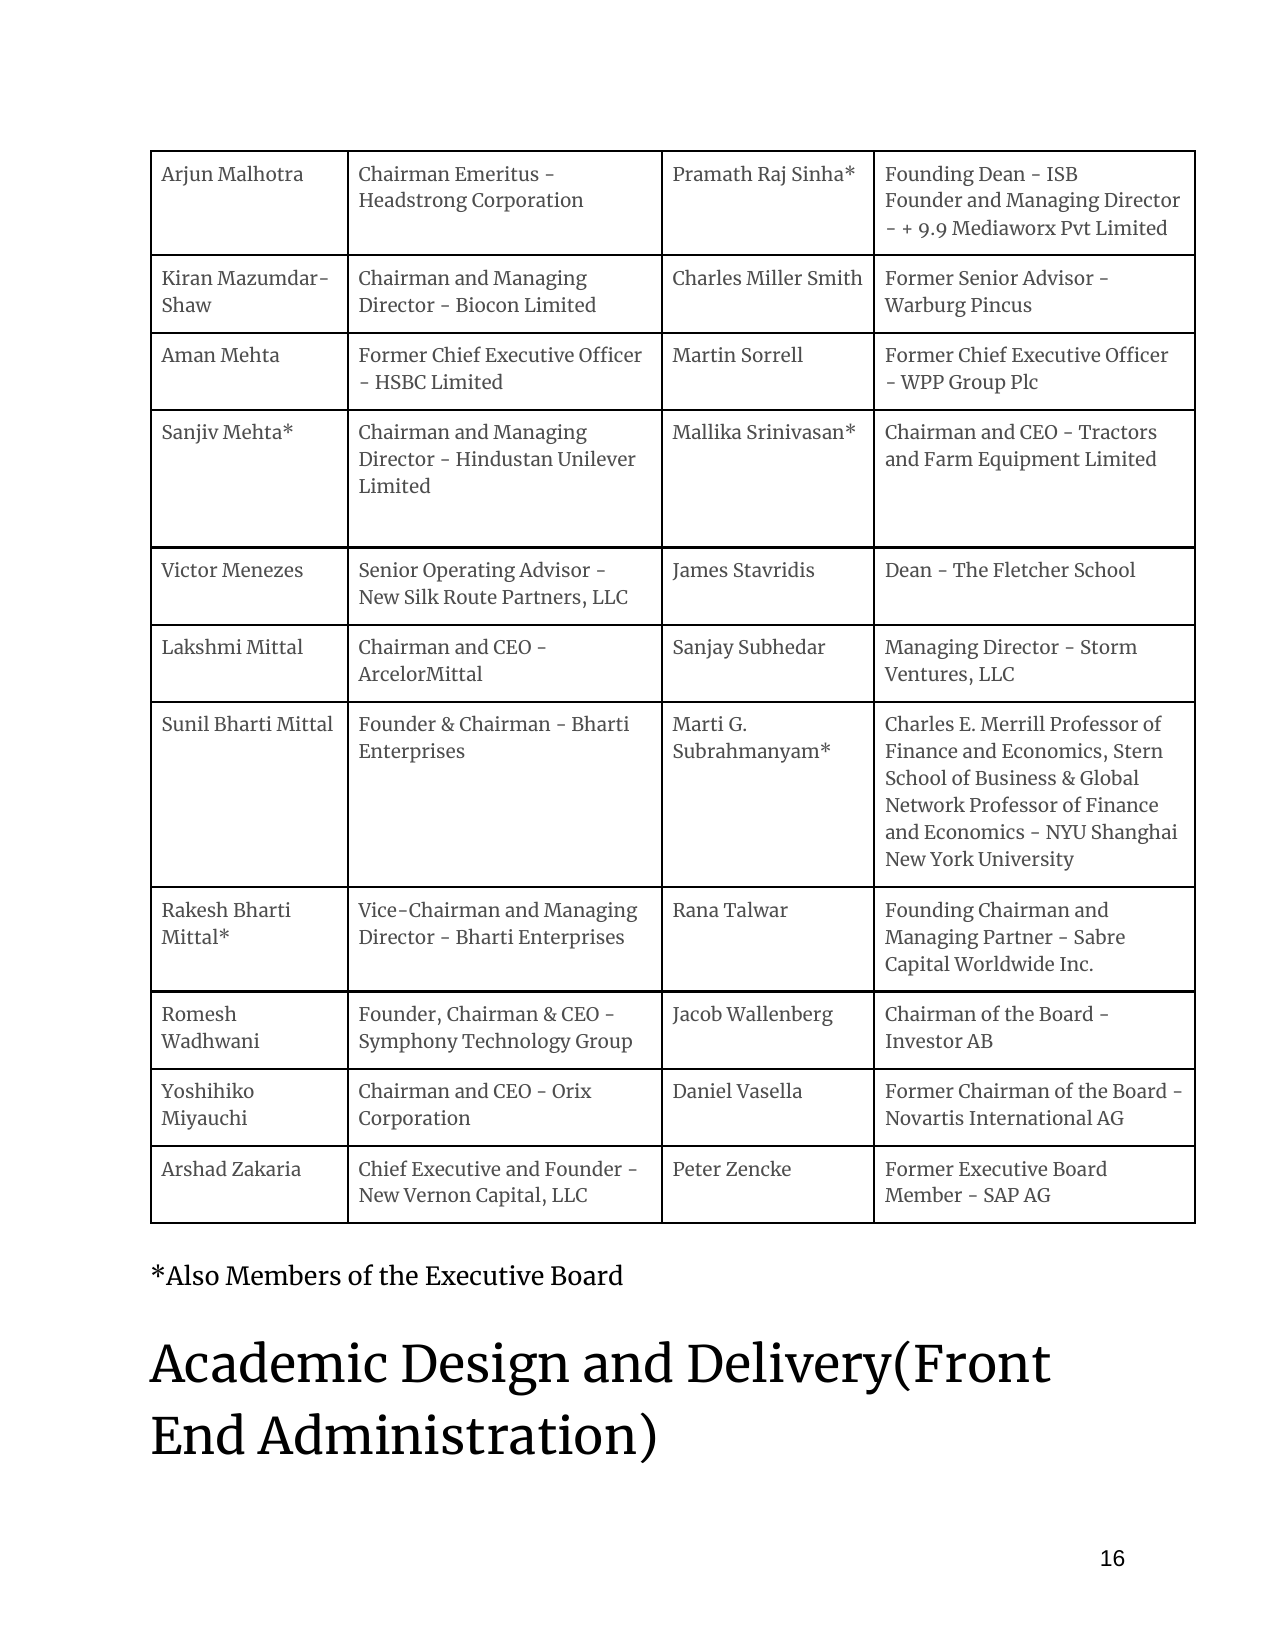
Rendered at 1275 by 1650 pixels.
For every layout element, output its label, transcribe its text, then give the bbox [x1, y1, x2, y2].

table_cell Peter Zencke [663, 1147, 873, 1222]
table_cell Vice-Chairman and Managing Director - Bharti Enterprises [349, 888, 661, 990]
table_cell Chairman and CEO - ArcelorMittal [349, 626, 661, 701]
table_cell Founding Dean - ISB Founder and Managing Director - + 9.9 Mediaworx Pvt Limited [875, 152, 1194, 254]
table_cell James Stavridis [663, 549, 873, 624]
table_cell Marti G. Subrahmanyam* [663, 703, 873, 886]
table_cell Former Senior Advisor - Warburg Pincus [875, 256, 1194, 332]
table_cell Founding Chairman and Managing Partner - Sabre Capital Worldwide Inc. [875, 888, 1194, 990]
table_cell Martin Sorrell [663, 334, 873, 409]
table_cell Chairman Emeritus - Headstrong Corporation [349, 152, 661, 254]
table_cell Lakshmi Mittal [152, 626, 347, 701]
table_cell Former Chairman of the Board - Novartis International AG [875, 1070, 1194, 1145]
table_cell Former Chief Executive Officer - WPP Group Plc [875, 334, 1194, 409]
table_cell Chairman of the Board - Investor AB [875, 993, 1194, 1068]
table_cell Chairman and CEO - Tractors and Farm Equipment Limited [875, 411, 1194, 546]
table_cell Senior Operating Advisor - New Silk Route Partners, LLC [349, 549, 661, 624]
table_cell Mallika Srinivasan* [663, 411, 873, 546]
table_cell Romesh Wadhwani [152, 993, 347, 1068]
table_cell Rakesh Bharti Mittal* [152, 888, 347, 990]
table_cell Managing Director - Storm Ventures, LLC [875, 626, 1194, 701]
table_cell Sanjay Subhedar [663, 626, 873, 701]
table_cell Sanjiv Mehta* [152, 411, 347, 546]
table_cell Daniel Vasella [663, 1070, 873, 1145]
table_cell Former Executive Board Member - SAP AG [875, 1147, 1194, 1222]
table_cell Founder, Chairman & CEO - Symphony Technology Group [349, 993, 661, 1068]
table_cell Chief Executive and Founder - New Vernon Capital, LLC [349, 1147, 661, 1222]
text *Also Members of the Executive Board [150, 1261, 1125, 1292]
text Academic Design and Delivery(Front End Administration) [150, 1333, 1125, 1468]
table_cell Sunil Bharti Mittal [152, 703, 347, 886]
table_cell Founder & Chairman - Bharti Enterprises [349, 703, 661, 886]
table_cell Jacob Wallenberg [663, 993, 873, 1068]
table_cell Pramath Raj Sinha* [663, 152, 873, 254]
table_cell Kiran Mazumdar-Shaw [152, 256, 347, 332]
table_cell Chairman and Managing Director - Biocon Limited [349, 256, 661, 332]
table_cell Chairman and Managing Director - Hindustan Unilever Limited [349, 411, 661, 546]
table_cell Rana Talwar [663, 888, 873, 990]
table_cell Victor Menezes [152, 549, 347, 624]
table_cell Charles E. Merrill Professor of Finance and Economics, Stern School of Business & Global Network Professor of Finance and Economics - NYU Shanghai New York University [875, 703, 1194, 886]
table_cell Chairman and CEO - Orix Corporation [349, 1070, 661, 1145]
table_cell Former Chief Executive Officer - HSBC Limited [349, 334, 661, 409]
table_cell Dean - The Fletcher School [875, 549, 1194, 624]
table_cell Arjun Malhotra [152, 152, 347, 254]
table_cell Charles Miller Smith [663, 256, 873, 332]
table_cell Aman Mehta [152, 334, 347, 409]
table_cell Arshad Zakaria [152, 1147, 347, 1222]
table_cell Yoshihiko Miyauchi [152, 1070, 347, 1145]
